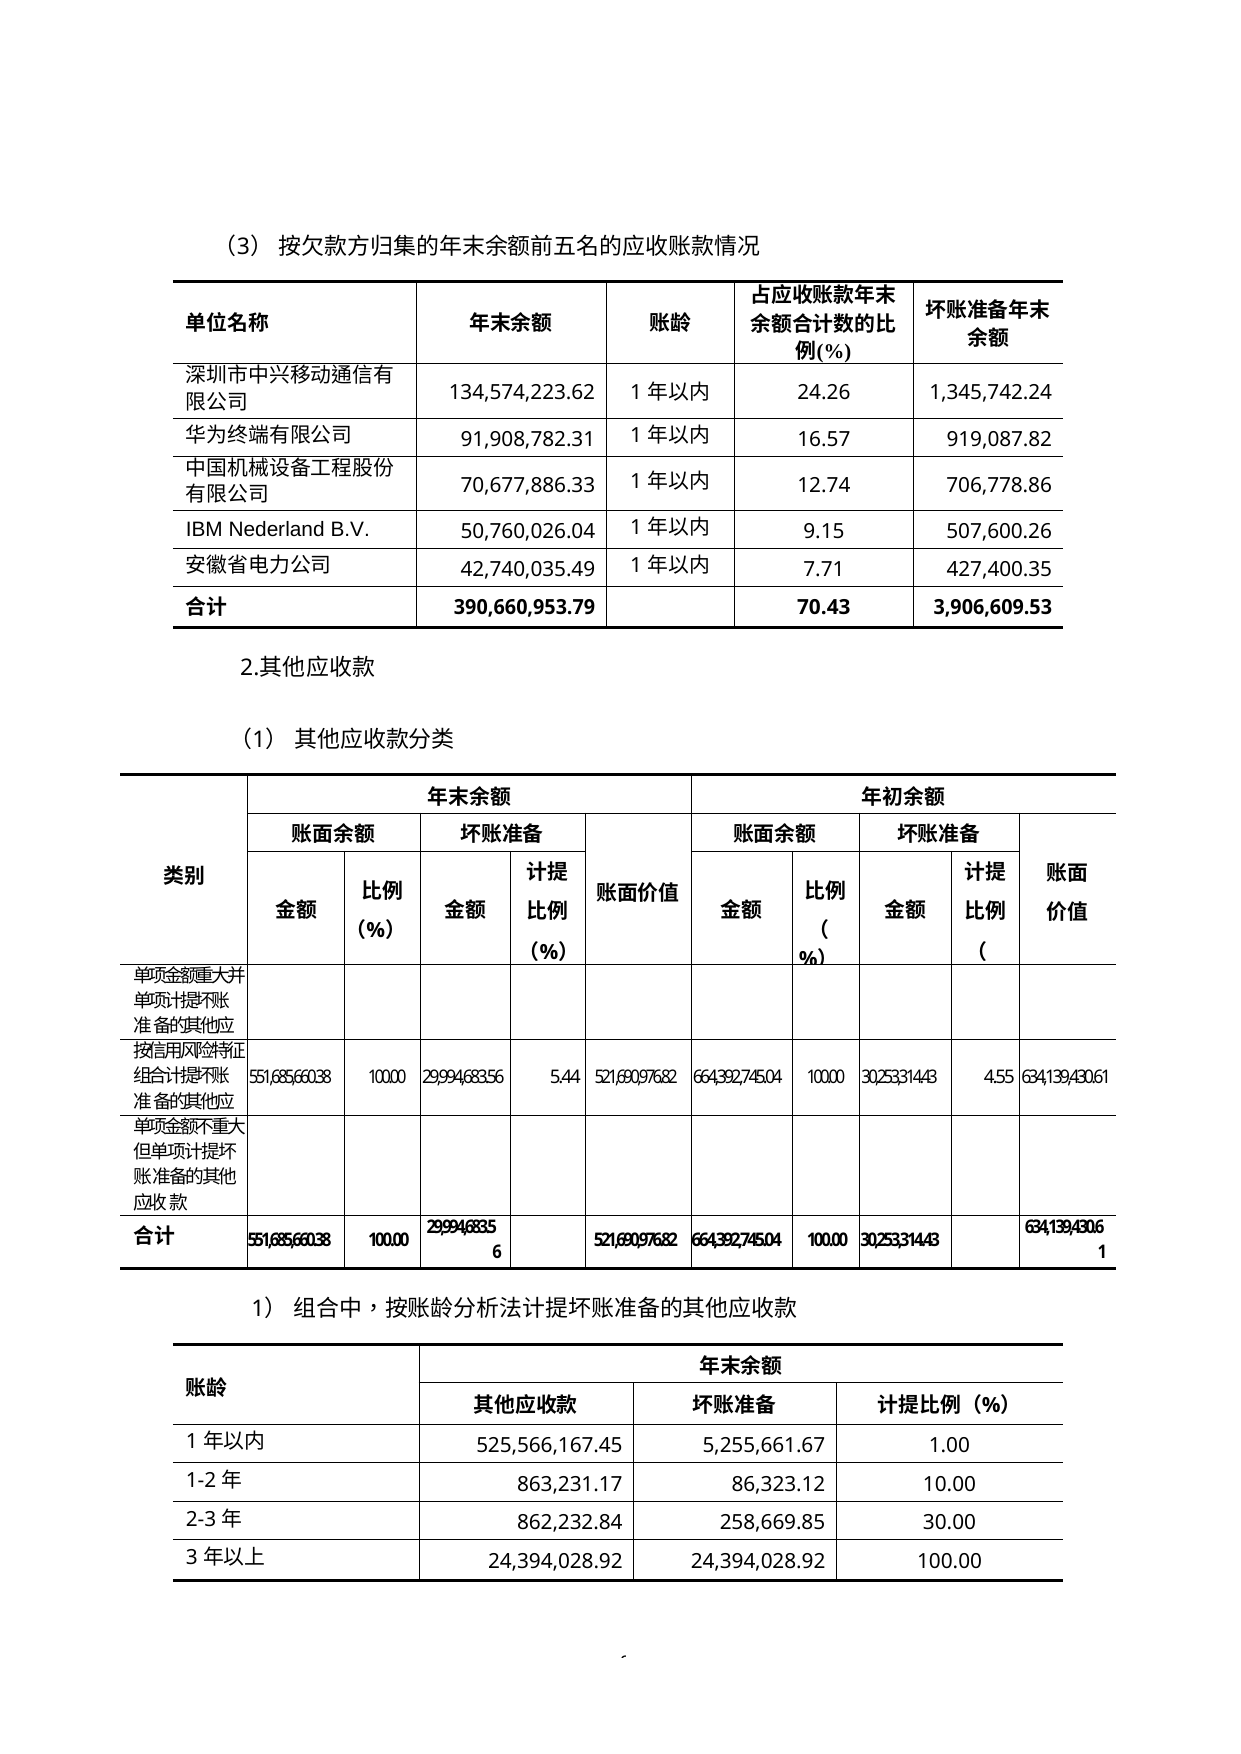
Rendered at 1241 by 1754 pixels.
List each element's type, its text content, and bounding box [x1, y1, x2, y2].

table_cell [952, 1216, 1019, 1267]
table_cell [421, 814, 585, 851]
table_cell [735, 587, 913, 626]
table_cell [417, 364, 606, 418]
subtitle 1） 组合中，按账龄分析法计提坏账准备的其他应收款 [251, 1292, 1132, 1323]
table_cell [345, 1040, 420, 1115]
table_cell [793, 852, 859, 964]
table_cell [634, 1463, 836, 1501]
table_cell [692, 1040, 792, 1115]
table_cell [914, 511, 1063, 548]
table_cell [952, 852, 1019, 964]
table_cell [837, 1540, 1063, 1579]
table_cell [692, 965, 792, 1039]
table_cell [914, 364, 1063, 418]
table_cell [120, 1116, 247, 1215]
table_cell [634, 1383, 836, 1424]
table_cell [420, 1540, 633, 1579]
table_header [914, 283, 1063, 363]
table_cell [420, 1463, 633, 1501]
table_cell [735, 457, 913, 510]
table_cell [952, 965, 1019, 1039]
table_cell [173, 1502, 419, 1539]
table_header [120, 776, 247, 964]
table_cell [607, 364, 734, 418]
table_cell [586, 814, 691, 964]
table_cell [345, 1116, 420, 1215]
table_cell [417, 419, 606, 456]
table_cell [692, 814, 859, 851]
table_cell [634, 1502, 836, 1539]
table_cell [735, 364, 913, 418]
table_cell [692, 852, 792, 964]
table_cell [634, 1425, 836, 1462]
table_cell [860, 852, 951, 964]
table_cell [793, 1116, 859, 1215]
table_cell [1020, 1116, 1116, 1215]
subtitle （3） 按欠款方归集的年末余额前五名的应收账款情况 [214, 230, 1132, 261]
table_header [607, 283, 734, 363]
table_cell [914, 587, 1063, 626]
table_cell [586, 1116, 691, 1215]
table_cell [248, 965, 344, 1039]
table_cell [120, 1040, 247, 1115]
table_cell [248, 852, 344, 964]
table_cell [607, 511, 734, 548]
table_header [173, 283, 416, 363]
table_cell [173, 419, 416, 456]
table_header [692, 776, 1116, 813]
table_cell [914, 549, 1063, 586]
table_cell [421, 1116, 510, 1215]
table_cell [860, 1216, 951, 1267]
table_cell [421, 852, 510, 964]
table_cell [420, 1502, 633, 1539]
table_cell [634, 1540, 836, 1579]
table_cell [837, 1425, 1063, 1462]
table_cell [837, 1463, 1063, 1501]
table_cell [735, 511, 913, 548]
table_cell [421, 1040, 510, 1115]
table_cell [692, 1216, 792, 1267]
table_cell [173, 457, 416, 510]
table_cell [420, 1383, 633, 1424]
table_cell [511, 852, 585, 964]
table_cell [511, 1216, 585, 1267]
subtitle （1） 其他应收款分类 [229, 723, 1132, 754]
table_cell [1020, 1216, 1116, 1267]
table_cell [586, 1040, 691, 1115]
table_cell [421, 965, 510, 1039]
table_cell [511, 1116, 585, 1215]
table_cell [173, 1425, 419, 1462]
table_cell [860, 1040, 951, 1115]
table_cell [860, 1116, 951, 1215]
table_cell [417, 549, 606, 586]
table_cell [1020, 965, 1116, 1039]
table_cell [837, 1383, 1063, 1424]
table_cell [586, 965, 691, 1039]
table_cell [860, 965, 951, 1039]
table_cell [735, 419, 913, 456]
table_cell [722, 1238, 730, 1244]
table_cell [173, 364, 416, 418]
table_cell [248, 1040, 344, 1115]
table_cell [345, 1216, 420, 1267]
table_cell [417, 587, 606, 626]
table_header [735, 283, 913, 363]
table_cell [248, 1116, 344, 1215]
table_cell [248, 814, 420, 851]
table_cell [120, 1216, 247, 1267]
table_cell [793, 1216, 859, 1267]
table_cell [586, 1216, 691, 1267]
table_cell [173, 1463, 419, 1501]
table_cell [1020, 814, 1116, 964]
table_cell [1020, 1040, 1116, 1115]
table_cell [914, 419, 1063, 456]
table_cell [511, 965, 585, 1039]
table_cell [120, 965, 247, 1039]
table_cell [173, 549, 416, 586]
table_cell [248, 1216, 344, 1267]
subtitle 2.其他应收款 [240, 651, 1132, 682]
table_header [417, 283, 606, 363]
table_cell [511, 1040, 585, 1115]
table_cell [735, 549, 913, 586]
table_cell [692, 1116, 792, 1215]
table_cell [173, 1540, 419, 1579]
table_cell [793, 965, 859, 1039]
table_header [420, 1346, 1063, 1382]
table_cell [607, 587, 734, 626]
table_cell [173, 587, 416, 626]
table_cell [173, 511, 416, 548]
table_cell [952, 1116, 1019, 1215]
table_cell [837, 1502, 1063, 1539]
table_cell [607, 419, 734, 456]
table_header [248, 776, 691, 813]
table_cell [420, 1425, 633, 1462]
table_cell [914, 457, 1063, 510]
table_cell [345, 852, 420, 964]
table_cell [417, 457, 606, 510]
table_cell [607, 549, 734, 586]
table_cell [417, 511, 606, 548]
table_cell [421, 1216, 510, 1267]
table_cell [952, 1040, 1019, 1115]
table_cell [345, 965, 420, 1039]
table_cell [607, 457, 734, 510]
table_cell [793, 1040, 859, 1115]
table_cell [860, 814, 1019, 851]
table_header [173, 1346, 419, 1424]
